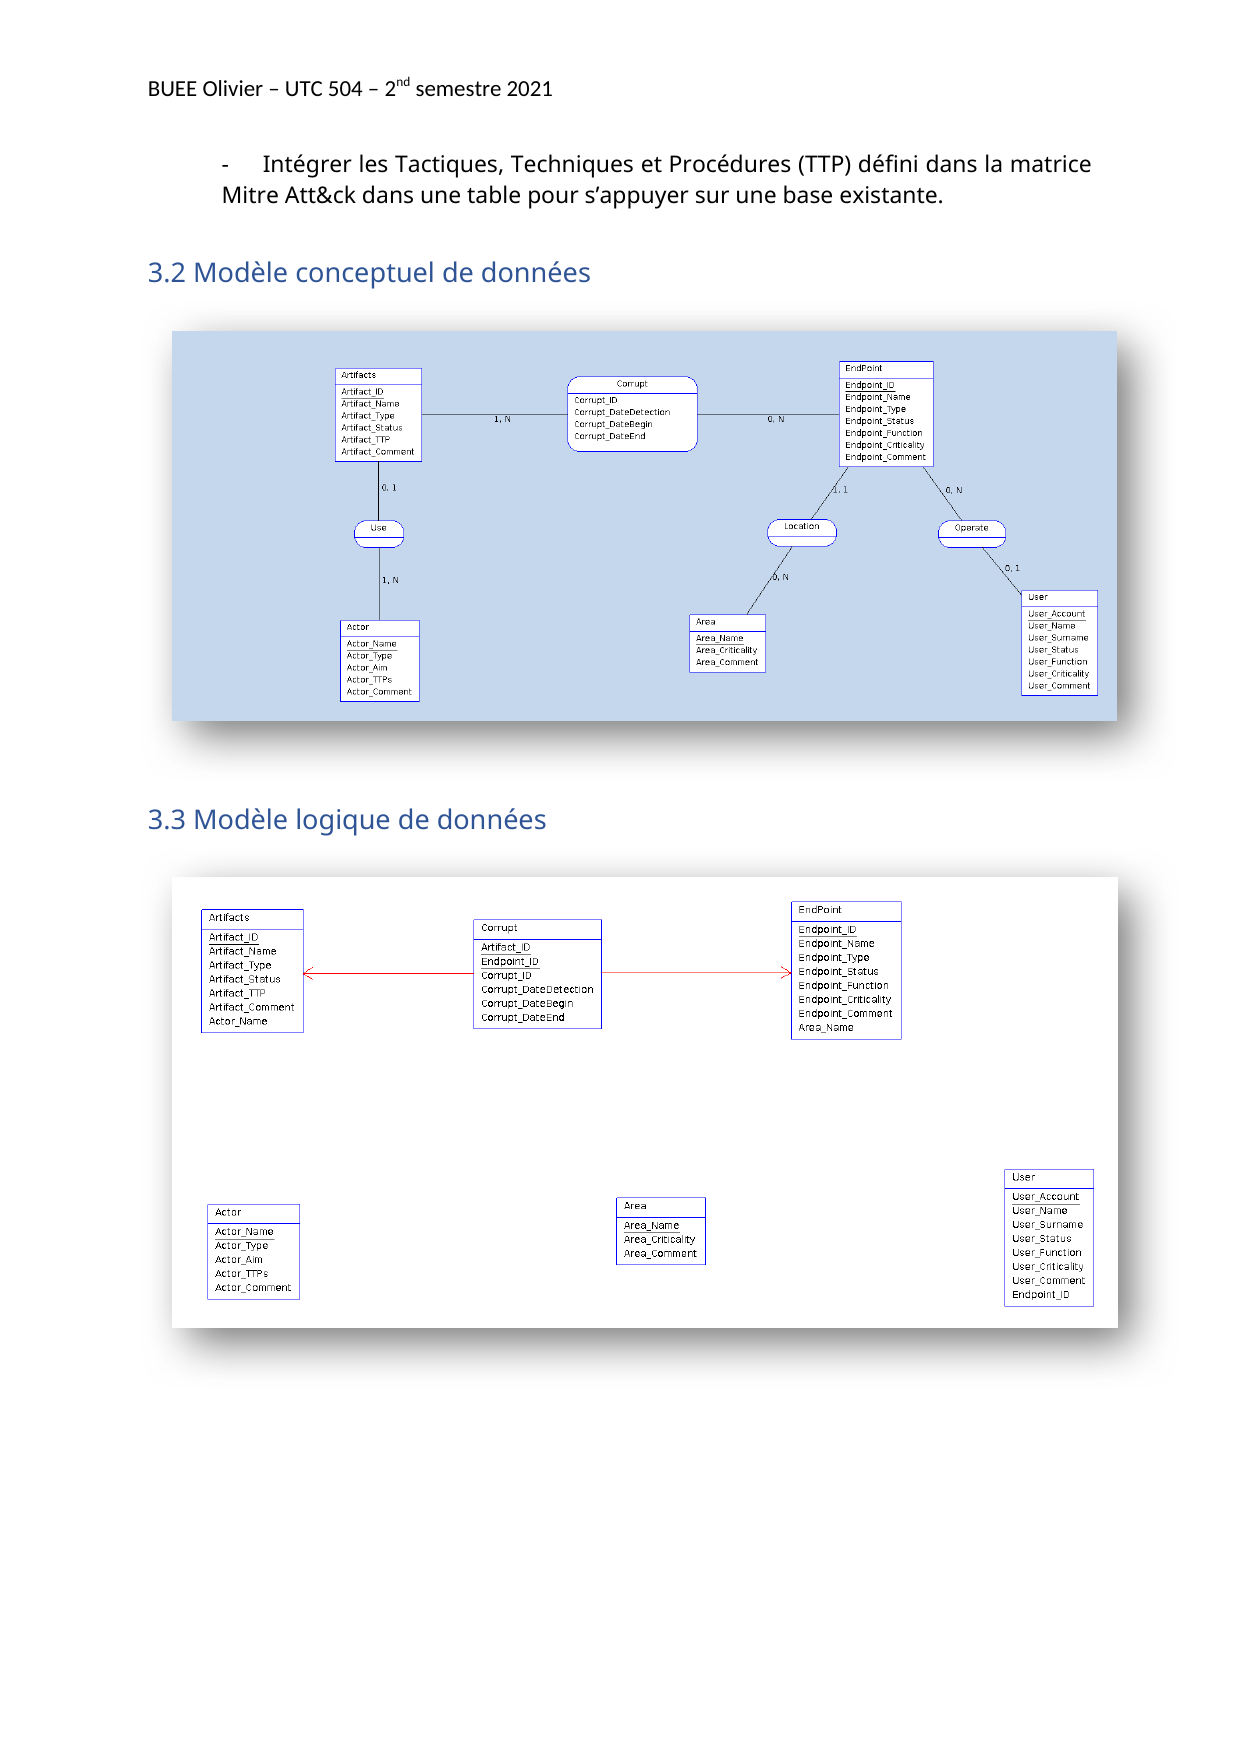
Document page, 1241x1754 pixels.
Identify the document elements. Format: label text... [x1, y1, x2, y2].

text - Intégrer les Tactiques, Techniques et Procédures (TTP) défini dans la matrice Mitre Att&ck dans une table pour s’appuyer sur une base existante. [221, 148, 1093, 210]
subtitle 3.3 Modèle logique de données [148, 800, 1093, 837]
subtitle 3.2 Modèle conceptuel de données [148, 254, 1093, 291]
picture [172, 877, 1118, 1328]
picture [172, 331, 1117, 721]
